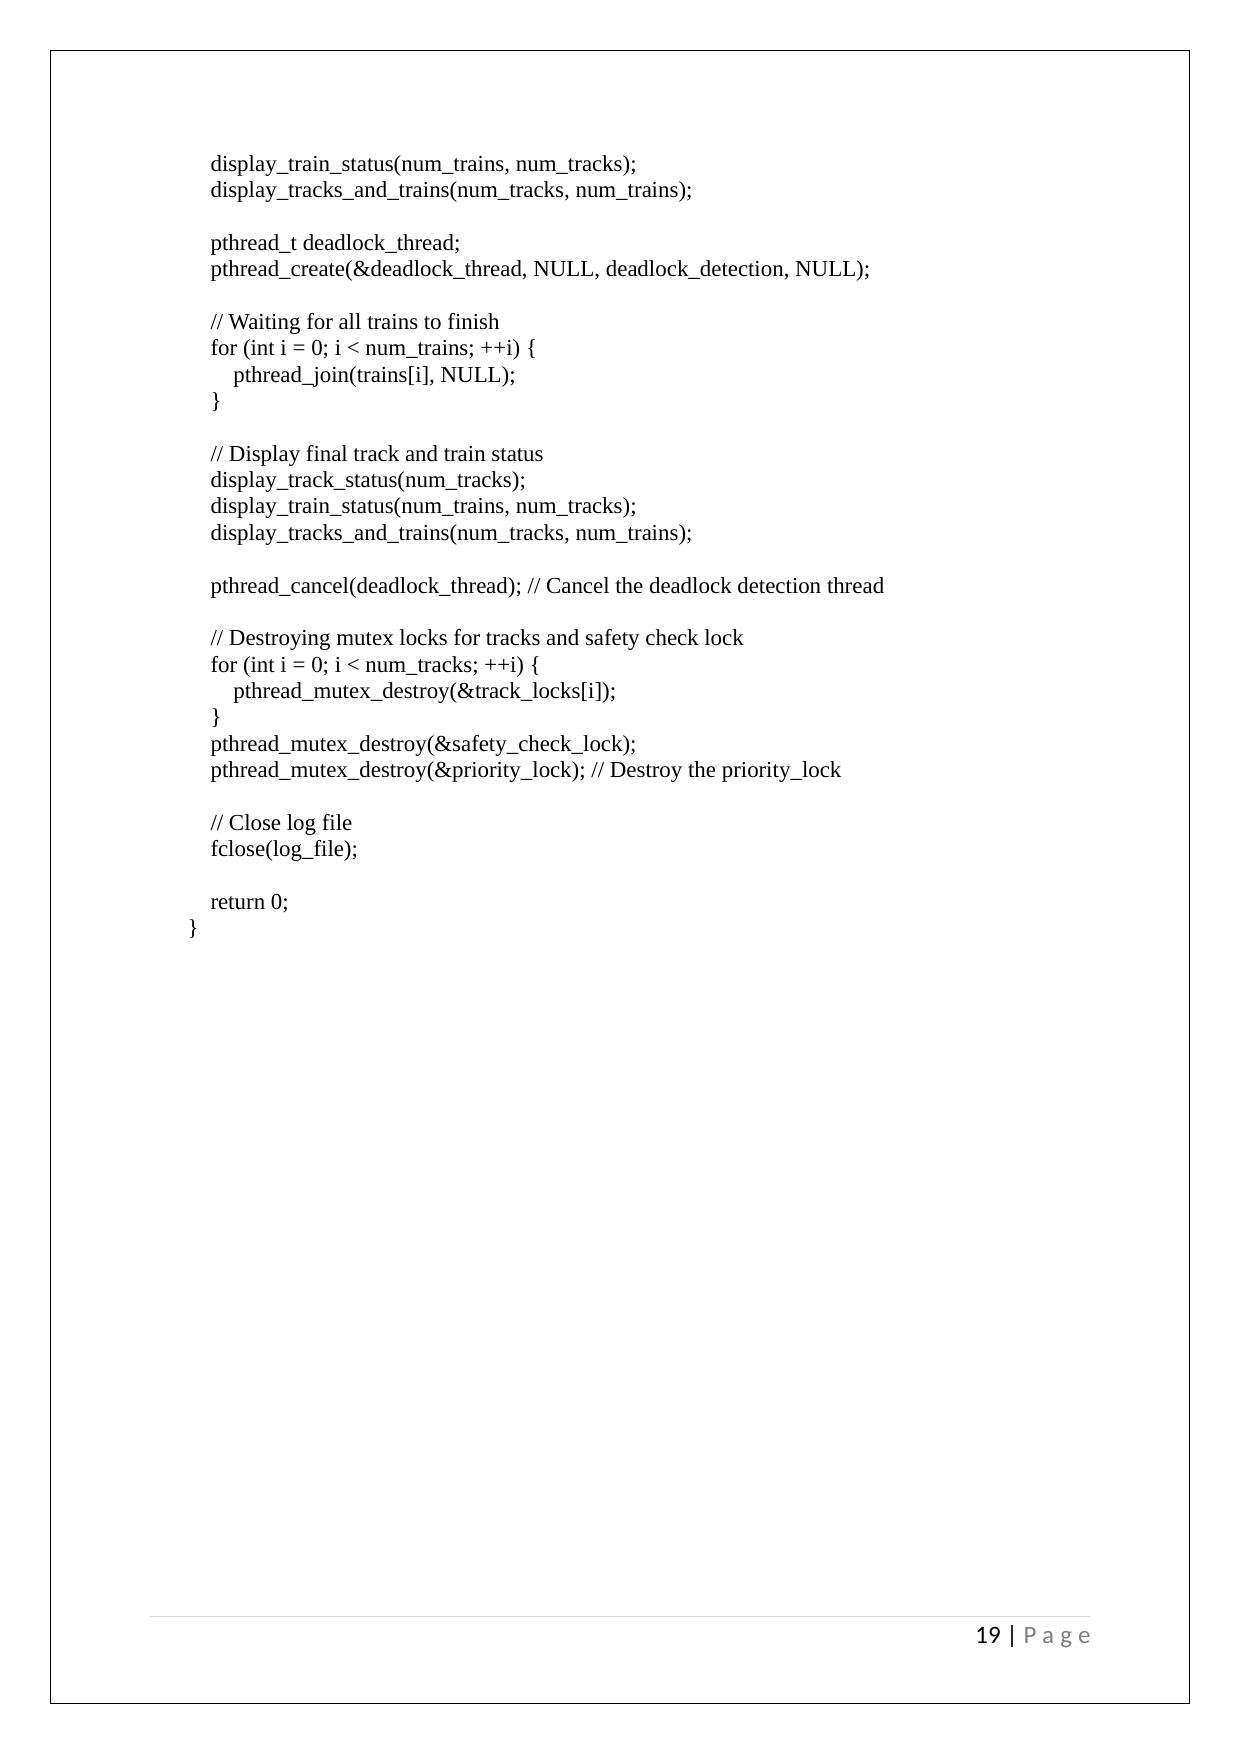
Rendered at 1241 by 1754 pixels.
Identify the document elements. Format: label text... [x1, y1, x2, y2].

text pthread_mutex_destroy(&priority_lock); // Destroy the priority_lock [187, 756, 1090, 782]
text pthread_cancel(deadlock_thread); // Cancel the deadlock detection thread [187, 572, 1090, 598]
text fclose(log_file); [187, 835, 1090, 862]
text pthread_join(trains[i], NULL); [187, 361, 1090, 387]
text // Destroying mutex locks for tracks and safety check lock [187, 624, 1090, 651]
text display_train_status(num_trains, num_tracks); [187, 493, 1090, 519]
text display_tracks_and_trains(num_tracks, num_trains); [187, 176, 1090, 203]
text for (int i = 0; i < num_tracks; ++i) { [187, 651, 1090, 677]
text // Close log file [187, 809, 1090, 835]
text display_train_status(num_trains, num_tracks); [187, 150, 1090, 176]
text } [187, 914, 1090, 941]
text pthread_create(&deadlock_thread, NULL, deadlock_detection, NULL); [187, 255, 1090, 282]
text } [187, 387, 1090, 413]
text pthread_mutex_destroy(&safety_check_lock); [187, 730, 1090, 756]
text display_track_status(num_tracks); [187, 466, 1090, 493]
text // Display final track and train status [187, 440, 1090, 466]
text // Waiting for all trains to finish [187, 308, 1090, 334]
text return 0; [187, 888, 1090, 914]
text for (int i = 0; i < num_trains; ++i) { [187, 334, 1090, 361]
text pthread_t deadlock_thread; [187, 229, 1090, 255]
text } [187, 703, 1090, 730]
text pthread_mutex_destroy(&track_locks[i]); [187, 677, 1090, 703]
text display_tracks_and_trains(num_tracks, num_trains); [187, 519, 1090, 545]
